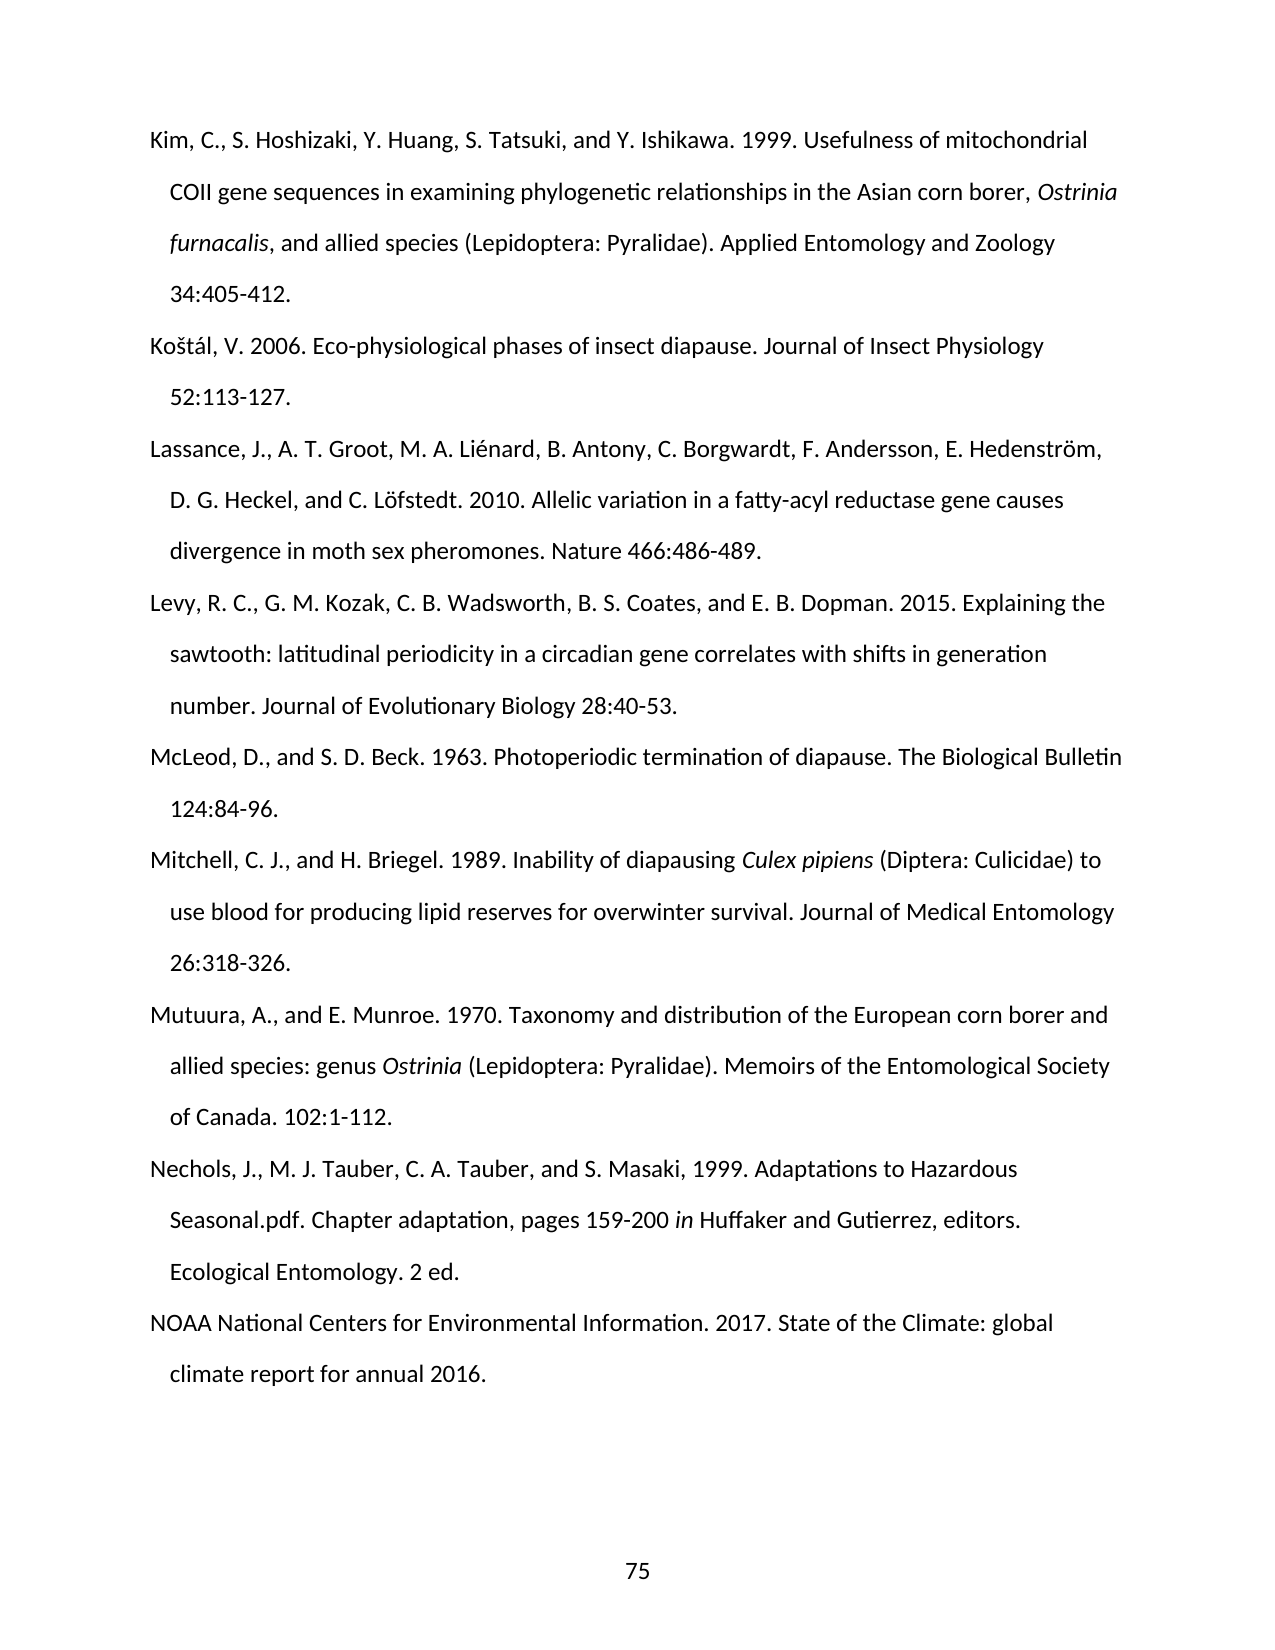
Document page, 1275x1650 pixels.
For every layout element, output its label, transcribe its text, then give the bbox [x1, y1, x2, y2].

text Koštál, V. 2006. Eco-physiological phases of insect diapause. Journal of Insect Physiology 52:113-127. [150, 330, 1124, 412]
text McLeod, D., and S. D. Beck. 1963. Photoperiodic termination of diapause. The Biological Bulletin 124:84-96. [150, 742, 1124, 823]
text Levy, R. C., G. M. Kozak, C. B. Wadsworth, B. S. Coates, and E. B. Dopman. 2015. Explaining the sawtooth: latitudinal periodicity in a circadian gene correlates with shifts in generation number. Journal of Evolutionary Biology 28:40-53. [150, 587, 1124, 720]
text Mitchell, C. J., and H. Briegel. 1989. Inability of diapausing Culex pipiens (Diptera: Culicidae) to use blood for producing lipid reserves for overwinter survival. Journal of Medical Entomology 26:318-326. [150, 844, 1124, 978]
text Kim, C., S. Hoshizaki, Y. Huang, S. Tatsuki, and Y. Ishikawa. 1999. Usefulness of mitochondrial COII gene sequences in examining phylogenetic relationships in the Asian corn borer, Ostrinia furnacalis, and allied species (Lepidoptera: Pyralidae). Applied Entomology and Zoology 34:405-412. [150, 124, 1124, 309]
text Nechols, J., M. J. Tauber, C. A. Tauber, and S. Masaki, 1999. Adaptations to Hazardous Seasonal.pdf. Chapter adaptation, pages 159-200 in Huffaker and Gutierrez, editors. Ecological Entomology. 2 ed. [150, 1153, 1124, 1286]
text Mutuura, A., and E. Munroe. 1970. Taxonomy and distribution of the European corn borer and allied species: genus Ostrinia (Lepidoptera: Pyralidae). Memoirs of the Entomological Society of Canada. 102:1-112. [150, 999, 1124, 1132]
text NOAA National Centers for Environmental Information. 2017. State of the Climate: global climate report for annual 2016. [150, 1307, 1124, 1389]
text Lassance, J., A. T. Groot, M. A. Liénard, B. Antony, C. Borgwardt, F. Andersson, E. Hedenström, D. G. Heckel, and C. Löfstedt. 2010. Allelic variation in a fatty-acyl reductase gene causes divergence in moth sex pheromones. Nature 466:486-489. [150, 433, 1124, 566]
